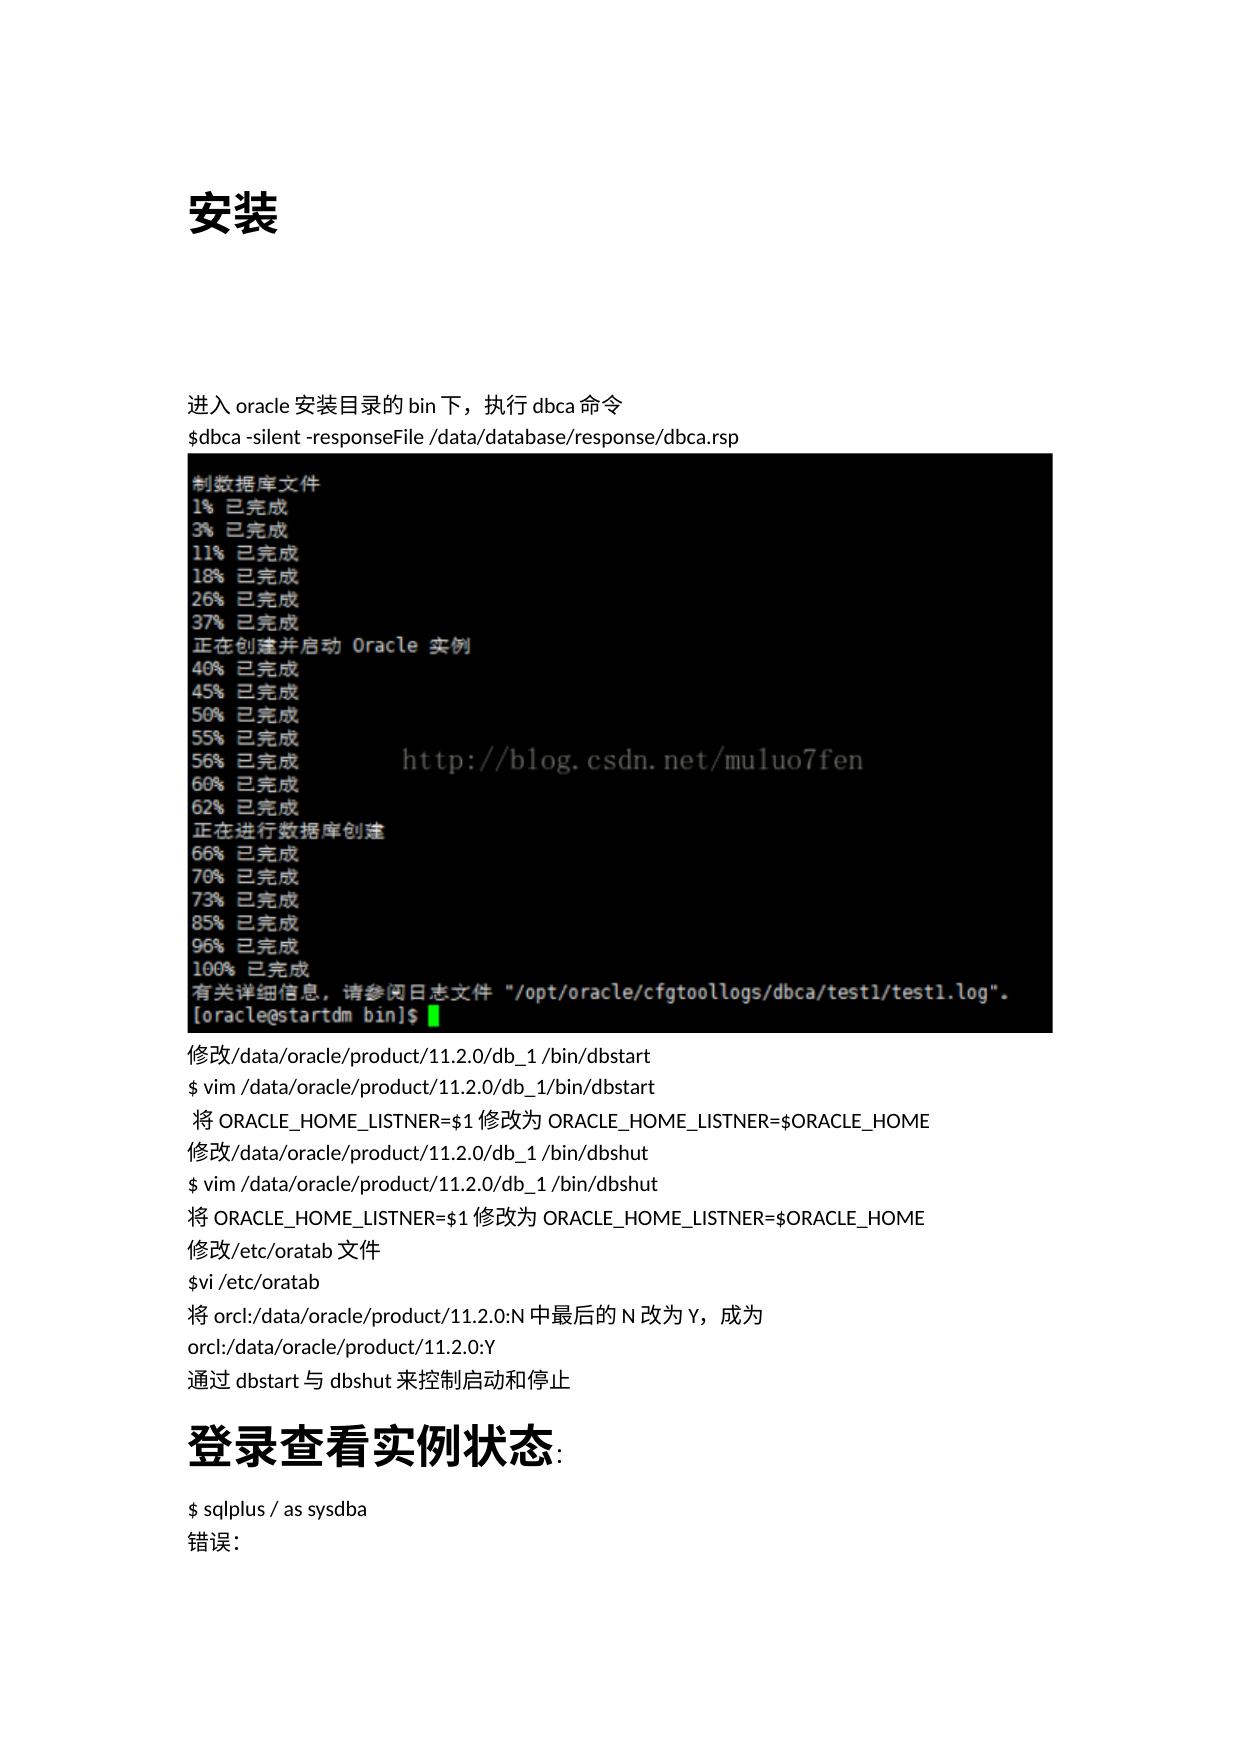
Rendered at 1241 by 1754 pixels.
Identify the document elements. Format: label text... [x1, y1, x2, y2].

text 进入oracle安装目录的bin下，执行dbca命令 [187, 387, 1053, 420]
text 通过dbstart与dbshut来控制启动和停止 [187, 1362, 1053, 1395]
text 错误： [187, 1525, 1053, 1557]
text $dbca -silent -responseFile /data/database/response/dbca.rsp [187, 420, 1053, 452]
text 将ORACLE_HOME_LISTNER=$1修改为ORACLE_HOME_LISTNER=$ORACLE_HOME [187, 1200, 1053, 1232]
text $ vim /data/oracle/product/11.2.0/db_1/bin/dbstart [187, 1070, 1053, 1102]
text 登录查看实例状态： [187, 1395, 1053, 1492]
text $ vim /data/oracle/product/11.2.0/db_1 /bin/dbshut [187, 1167, 1053, 1200]
text $ sqlplus / as sysdba [187, 1492, 1053, 1525]
text 将ORACLE_HOME_LISTNER=$1修改为ORACLE_HOME_LISTNER=$ORACLE_HOME [187, 1102, 1053, 1135]
text 修改/etc/oratab文件 [187, 1232, 1053, 1265]
text 修改/data/oracle/product/11.2.0/db_1 /bin/dbshut [187, 1135, 1053, 1167]
text 修改/data/oracle/product/11.2.0/db_1 /bin/dbstart [187, 1037, 1053, 1070]
picture [187, 452, 1053, 1033]
text $vi /etc/oratab [187, 1265, 1053, 1297]
text 将orcl:/data/oracle/product/11.2.0:N中最后的N改为Y，成为 [187, 1297, 1053, 1330]
text orcl:/data/oracle/product/11.2.0:Y [187, 1330, 1053, 1362]
subtitle 安装 [187, 162, 1053, 259]
